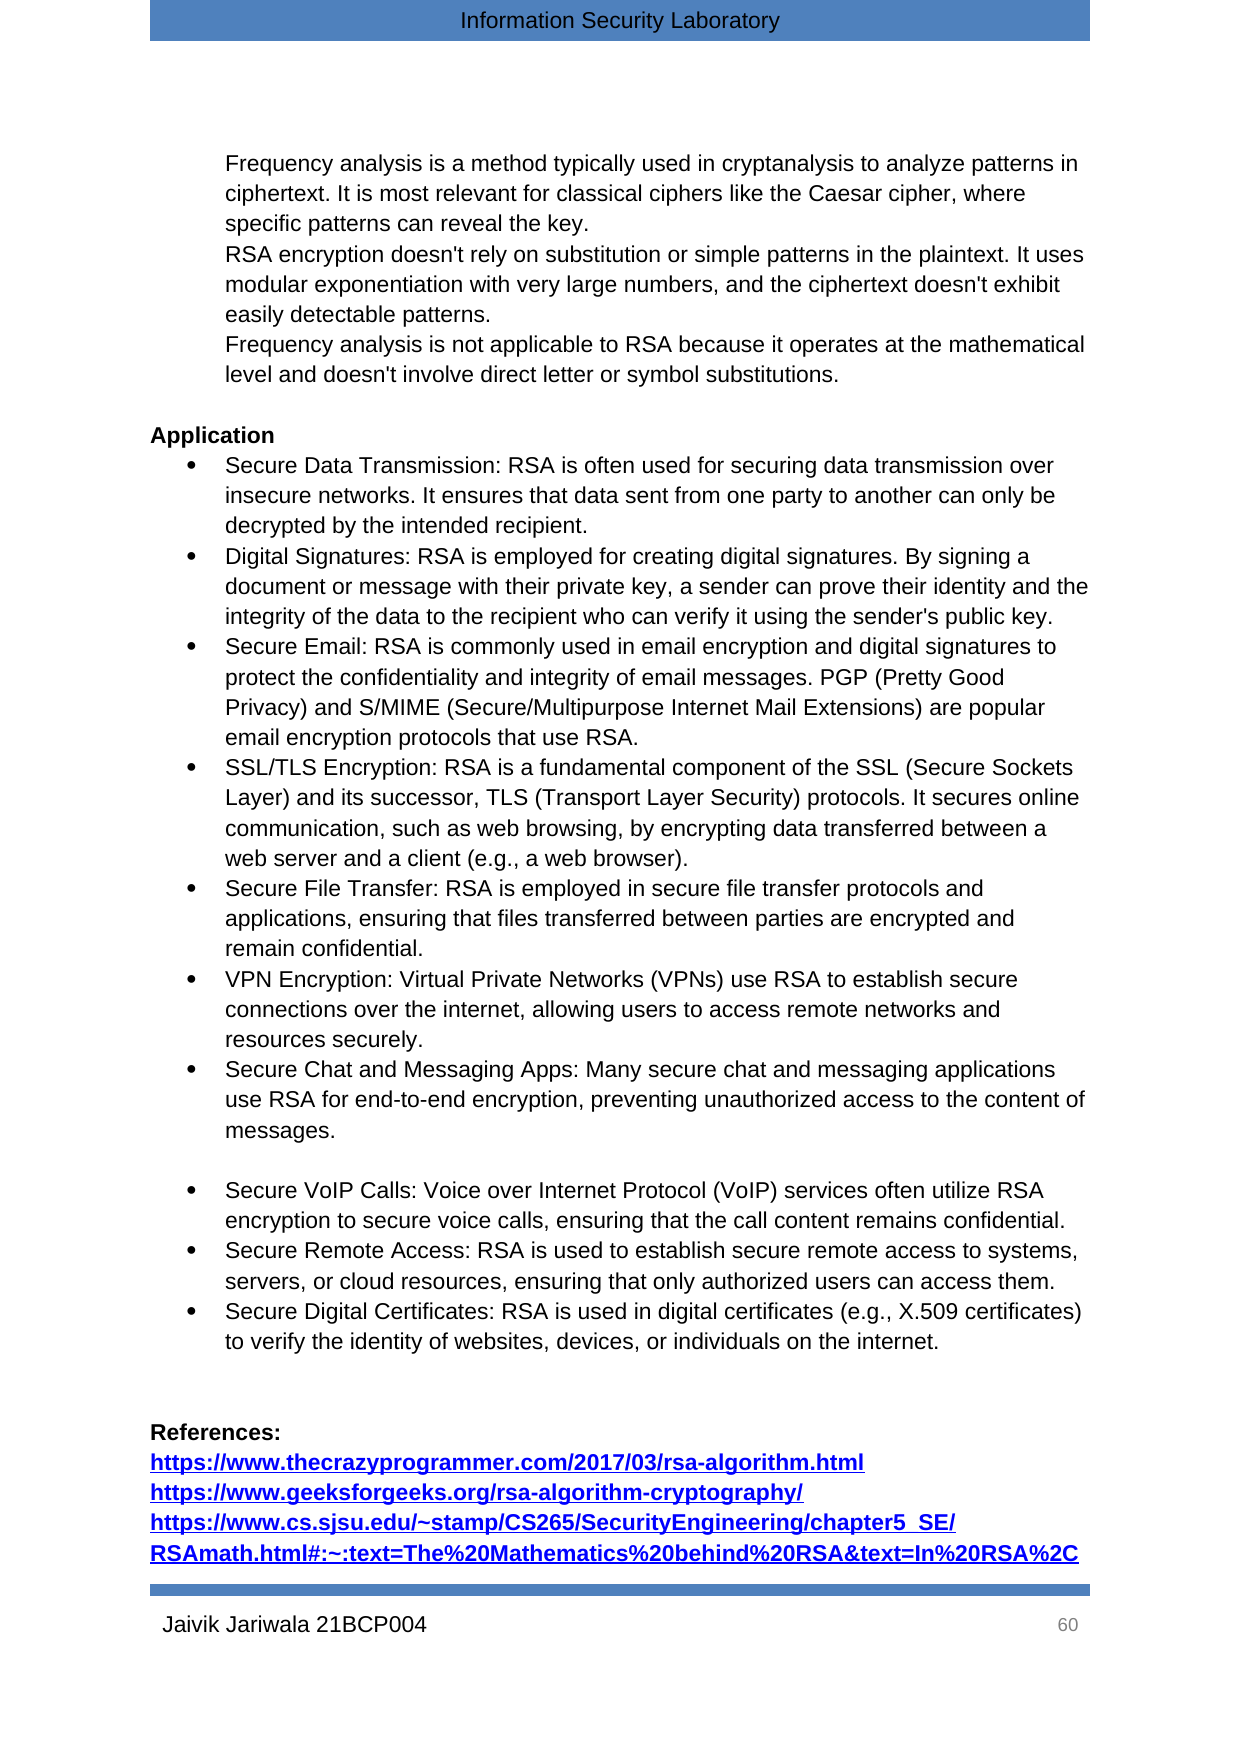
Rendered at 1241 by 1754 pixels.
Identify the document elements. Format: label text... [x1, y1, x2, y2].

list Secure Data Transmission: RSA is often used for securing data transmission over insecure networks. It ensures that data sent from one party to another can only be decrypted by the intended recipient. [187, 452, 1090, 539]
list Secure File Transfer: RSA is employed in secure file transfer protocols and applications, ensuring that files transferred between parties are encrypted and remain confidential. [187, 875, 1090, 962]
list Secure Digital Certificates: RSA is used in digital certificates (e.g., X.509 certificates) to verify the identity of websites, devices, or individuals on the internet. [187, 1298, 1090, 1354]
list Secure Remote Access: RSA is used to establish secure remote access to systems, servers, or cloud resources, ensuring that only authorized users can access them. [187, 1237, 1090, 1294]
list Secure Email: RSA is commonly used in email encryption and digital signatures to protect the confidentiality and integrity of email messages. PGP (Pretty Good Privacy) and S/MIME (Secure/Multipurpose Internet Mail Extensions) are popular email encryption protocols that use RSA. [187, 633, 1090, 750]
text Application [150, 422, 1090, 448]
text RSA encryption doesn't rely on substitution or simple patterns in the plaintext. It uses modular exponentiation with very large numbers, and the ciphertext doesn't exhibit easily detectable patterns. [225, 241, 1090, 327]
list SSL/TLS Encryption: RSA is a fundamental component of the SSL (Secure Sockets Layer) and its successor, TLS (Transport Layer Security) protocols. It secures online communication, such as web browsing, by encrypting data transferred between a web server and a client (e.g., a web browser). [187, 754, 1090, 871]
list Secure Chat and Messaging Apps: Many secure chat and messaging applications use RSA for end-to-end encryption, preventing unauthorized access to the content of messages. [187, 1056, 1090, 1143]
text https://www.geeksforgeeks.org/rsa-algorithm-cryptography/ [150, 1479, 1090, 1506]
text Frequency analysis is a method typically used in cryptanalysis to analyze patterns in ciphertext. It is most relevant for classical ciphers like the Caesar cipher, where specific patterns can reveal the key. [225, 150, 1090, 237]
list VPN Encryption: Virtual Private Networks (VPNs) use RSA to establish secure connections over the internet, allowing users to access remote networks and resources securely. [187, 966, 1090, 1052]
text References: [150, 1419, 1090, 1445]
text Frequency analysis is not applicable to RSA because it operates at the mathematical level and doesn't involve direct letter or symbol substitutions. [225, 331, 1090, 388]
list Secure VoIP Calls: Voice over Internet Protocol (VoIP) services often utilize RSA encryption to secure voice calls, ensuring that the call content remains confidential. [187, 1177, 1090, 1234]
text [150, 1509, 1090, 1566]
text https://www.thecrazyprogrammer.com/2017/03/rsa-algorithm.html [150, 1449, 1090, 1475]
list Digital Signatures: RSA is employed for creating digital signatures. By signing a document or message with their private key, a sender can prove their identity and the integrity of the data to the recipient who can verify it using the sender's public key. [187, 543, 1090, 629]
